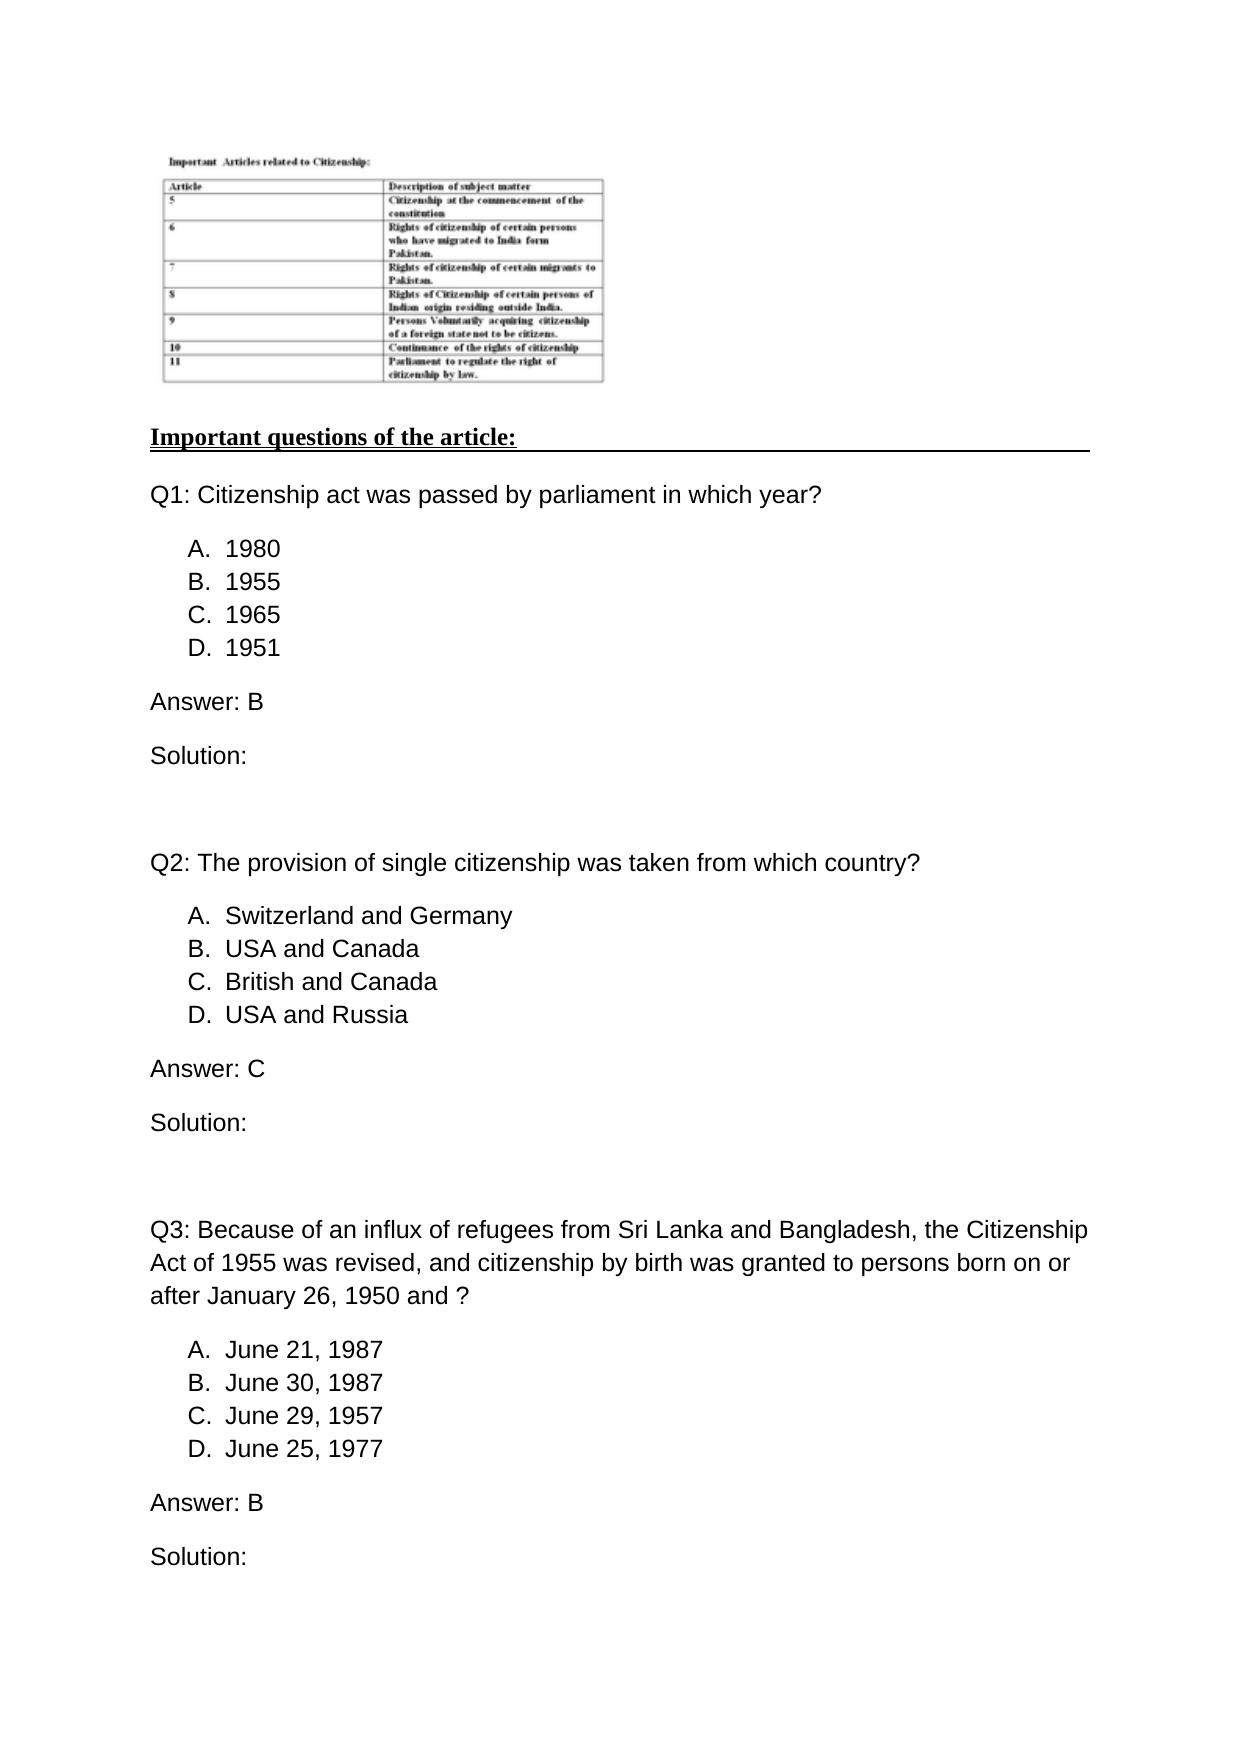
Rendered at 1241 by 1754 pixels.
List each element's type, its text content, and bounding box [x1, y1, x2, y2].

picture [150, 150, 619, 388]
list British and Canada [187, 967, 1090, 996]
text Q1: Citizenship act was passed by parliament in which year? [150, 480, 1090, 509]
text Solution: [150, 1542, 1090, 1570]
list June 29, 1957 [187, 1401, 1090, 1430]
list June 30, 1987 [187, 1368, 1090, 1397]
text Answer: B [150, 1488, 1090, 1517]
list June 21, 1987 [187, 1335, 1090, 1364]
list USA and Canada [187, 934, 1090, 963]
list 1965 [187, 600, 1090, 629]
list June 25, 1977 [187, 1434, 1090, 1463]
text Answer: C [150, 1054, 1090, 1083]
list 1955 [187, 567, 1090, 596]
text Q3: Because of an influx of refugees from Sri Lanka and Bangladesh, the Citizenship Act of 1955 was revised, and citizenship by birth was granted to persons born on or after January 26, 1950 and ? [150, 1215, 1090, 1310]
list 1980 [187, 534, 1090, 563]
list Switzerland and Germany [187, 901, 1090, 930]
text Solution: [150, 741, 1090, 769]
list 1951 [187, 633, 1090, 662]
text Answer: B [150, 687, 1090, 716]
text Important questions of the article: [150, 422, 1090, 450]
text Solution: [150, 1108, 1090, 1137]
list USA and Russia [187, 1000, 1090, 1029]
text Q2: The provision of single citizenship was taken from which country? [150, 847, 1090, 876]
